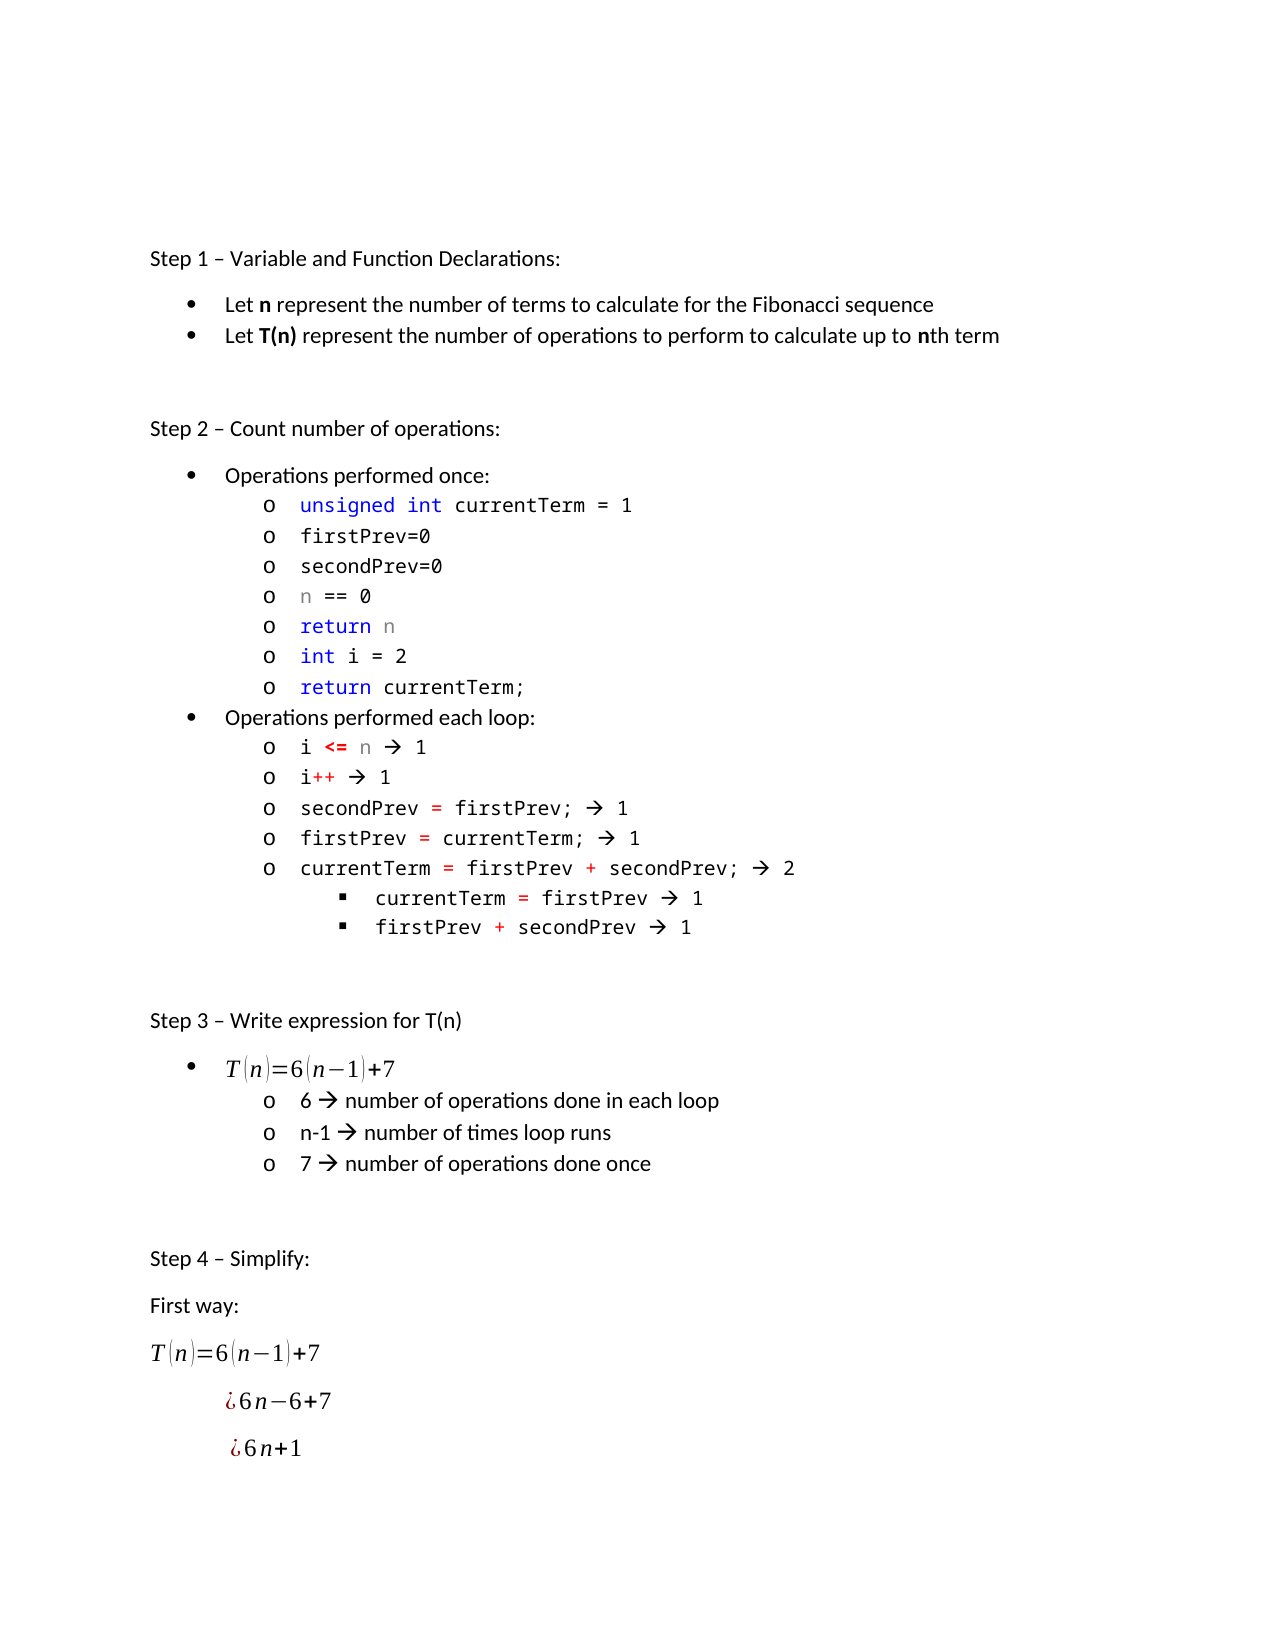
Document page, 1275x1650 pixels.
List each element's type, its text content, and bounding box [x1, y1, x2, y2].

list Let n represent the number of terms to calculate for the Fibonacci sequence [187, 291, 1125, 319]
list return currentTerm; [262, 673, 1125, 701]
list 6 number of operations done in each loop [262, 1087, 1125, 1116]
list n == 0 [262, 582, 1125, 610]
text Step 1 – Variable and Function Declarations: [150, 244, 1125, 272]
text Step 4 – Simplify: [150, 1244, 1125, 1273]
list firstPrev + secondPrev 1 [337, 913, 1125, 940]
text First way: [150, 1291, 1125, 1319]
list int i = 2 [262, 643, 1125, 671]
list firstPrev=0 [262, 522, 1125, 550]
list Operations performed each loop: [187, 703, 1125, 731]
list secondPrev=0 [262, 552, 1125, 580]
list return n [262, 612, 1125, 641]
list n-1 number of times loop runs [262, 1118, 1125, 1147]
list currentTerm = firstPrev + secondPrev; 2 [262, 854, 1125, 882]
list Operations performed once: [187, 461, 1125, 489]
list Let T(n) represent the number of operations to perform to calculate up to nth term [187, 321, 1125, 349]
list i <= n 1 [262, 733, 1125, 761]
list unsigned int currentTerm = 1 [262, 492, 1125, 520]
list firstPrev = currentTerm; 1 [262, 824, 1125, 852]
list secondPrev = firstPrev; 1 [262, 794, 1125, 822]
list currentTerm = firstPrev 1 [337, 884, 1125, 911]
list i++ 1 [262, 763, 1125, 792]
text Step 3 – Write expression for T(n) [150, 1006, 1125, 1034]
list 7 number of operations done once [262, 1149, 1125, 1179]
text Step 2 – Count number of operations: [150, 414, 1125, 443]
